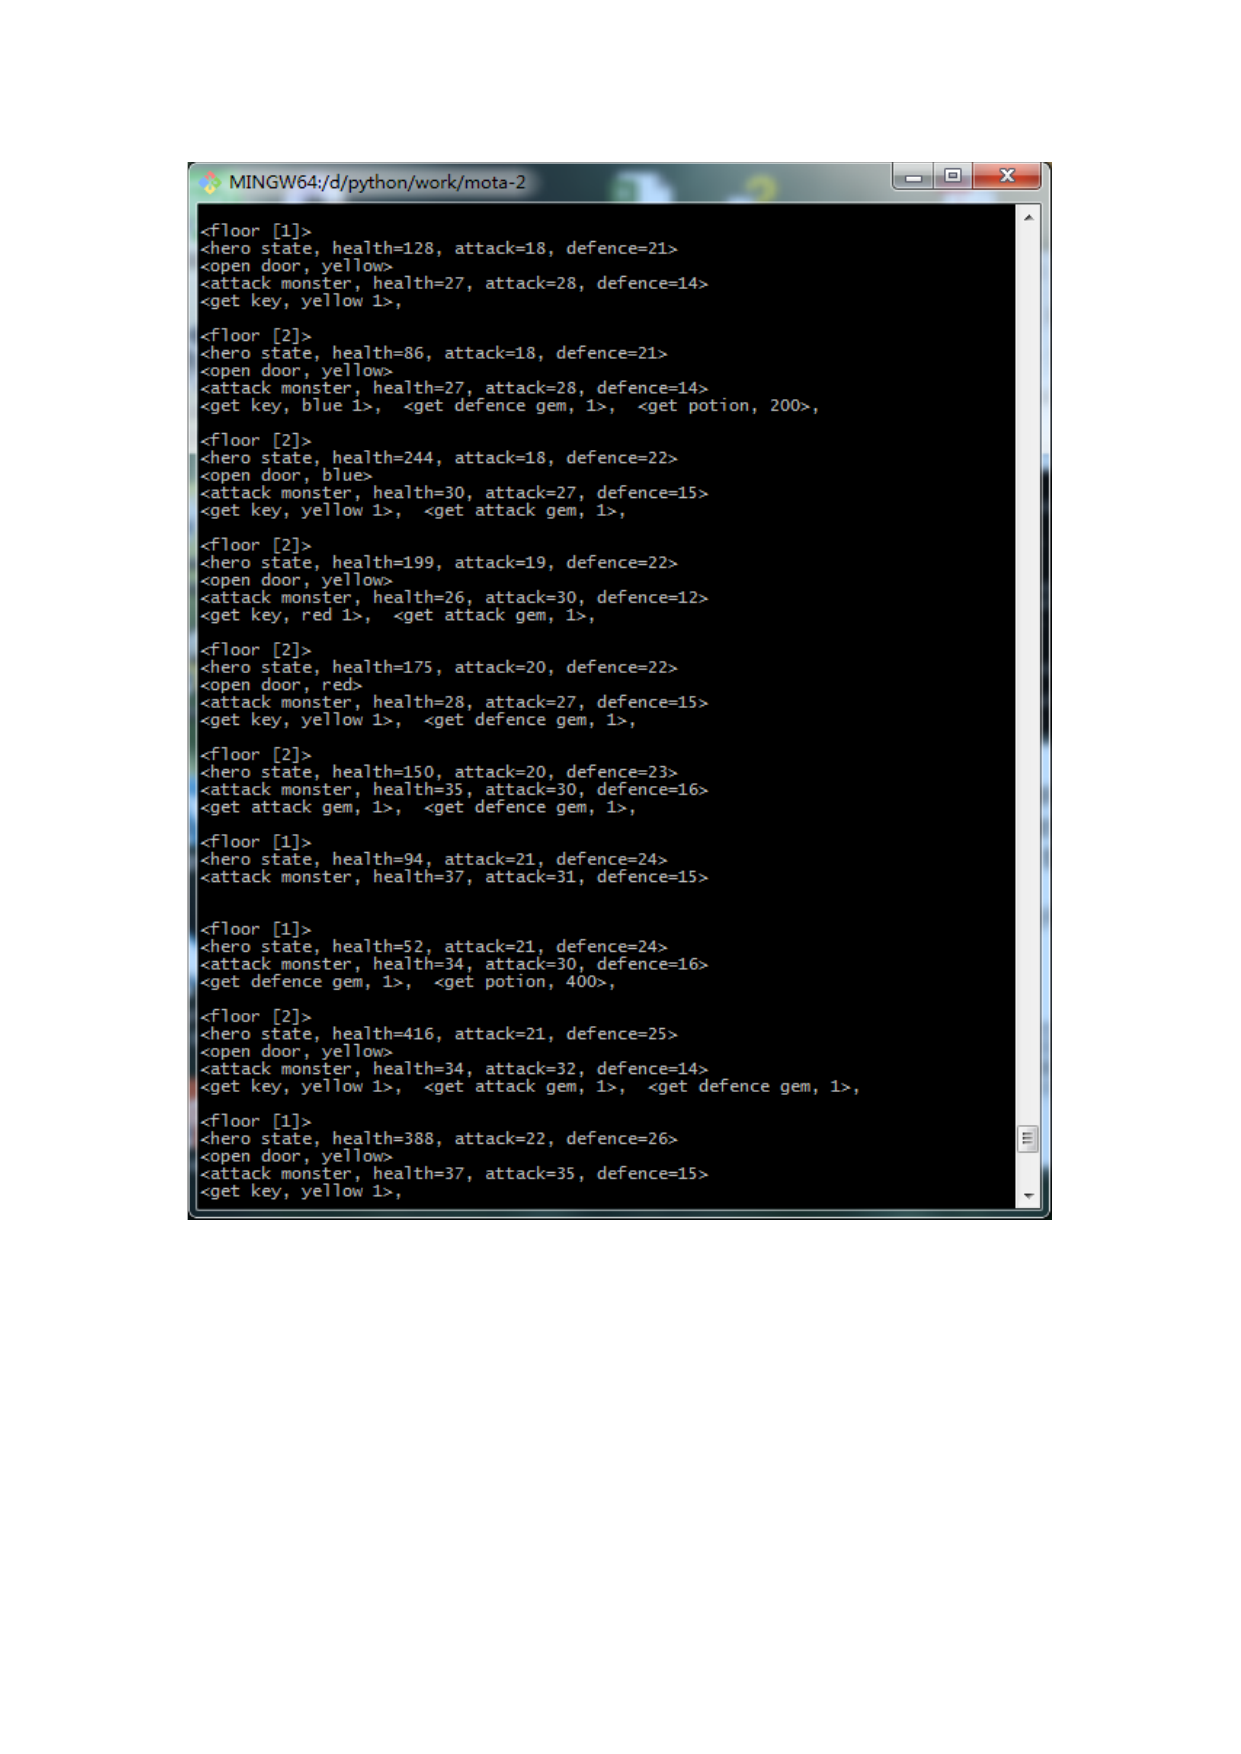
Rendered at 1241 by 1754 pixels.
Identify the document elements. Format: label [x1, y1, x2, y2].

picture [187, 162, 1052, 1220]
